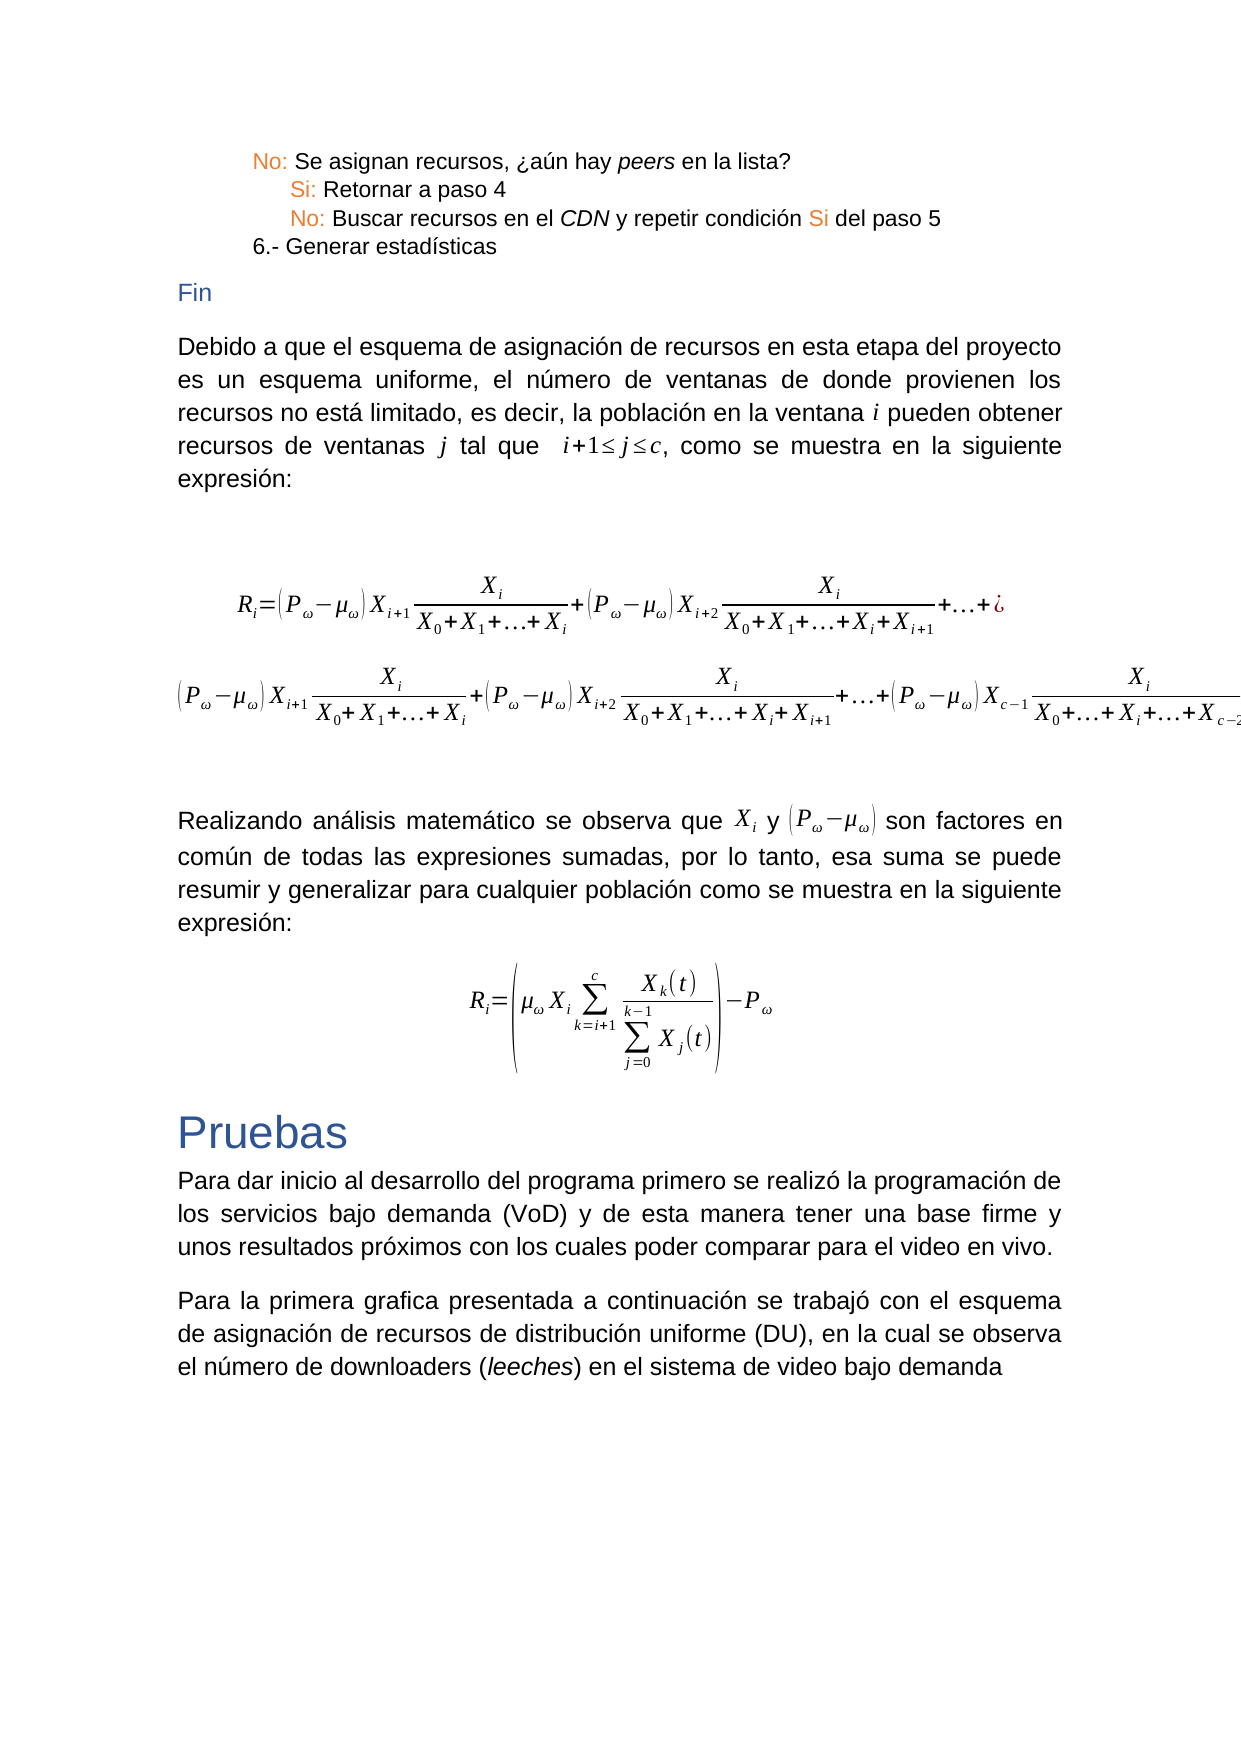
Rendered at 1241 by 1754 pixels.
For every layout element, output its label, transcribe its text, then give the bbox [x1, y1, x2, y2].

list Si: Retornar a paso 4 [290, 176, 1063, 202]
text Para dar inicio al desarrollo del programa primero se realizó la programación de los servicios bajo demanda (VoD) y de esta manera tener una base firme y unos resultados próximos con los cuales poder comparar para el video en vivo. [177, 1166, 1063, 1261]
list No: Buscar recursos en el CDN y repetir condición Si del paso 5 [290, 204, 1063, 231]
text Debido a que el esquema de asignación de recursos en esta etapa del proyecto es un esquema uniforme, el número de ventanas de donde provienen los recursos no está limitado, es decir, la población en la ventana pueden obtener recursos de ventanas tal que , como se muestra en la siguiente expresión: [177, 332, 1063, 493]
list 6.- Generar estadísticas [252, 233, 1063, 259]
text Fin [177, 278, 1063, 307]
subtitle Pruebas [177, 1106, 1063, 1158]
text Realizando análisis matemático se observa que y son factores en común de todas las expresiones sumadas, por lo tanto, esa suma se puede resumir y generalizar para cualquier población como se muestra en la siguiente expresión: [177, 803, 1063, 936]
list No: Se asignan recursos, ¿aún hay peers en la lista? [252, 148, 1063, 174]
text Para la primera grafica presentada a continuación se trabajó con el esquema de asignación de recursos de distribución uniforme (DU), en la cual se observa el número de downloaders (leeches) en el sistema de video bajo demanda [177, 1286, 1063, 1381]
